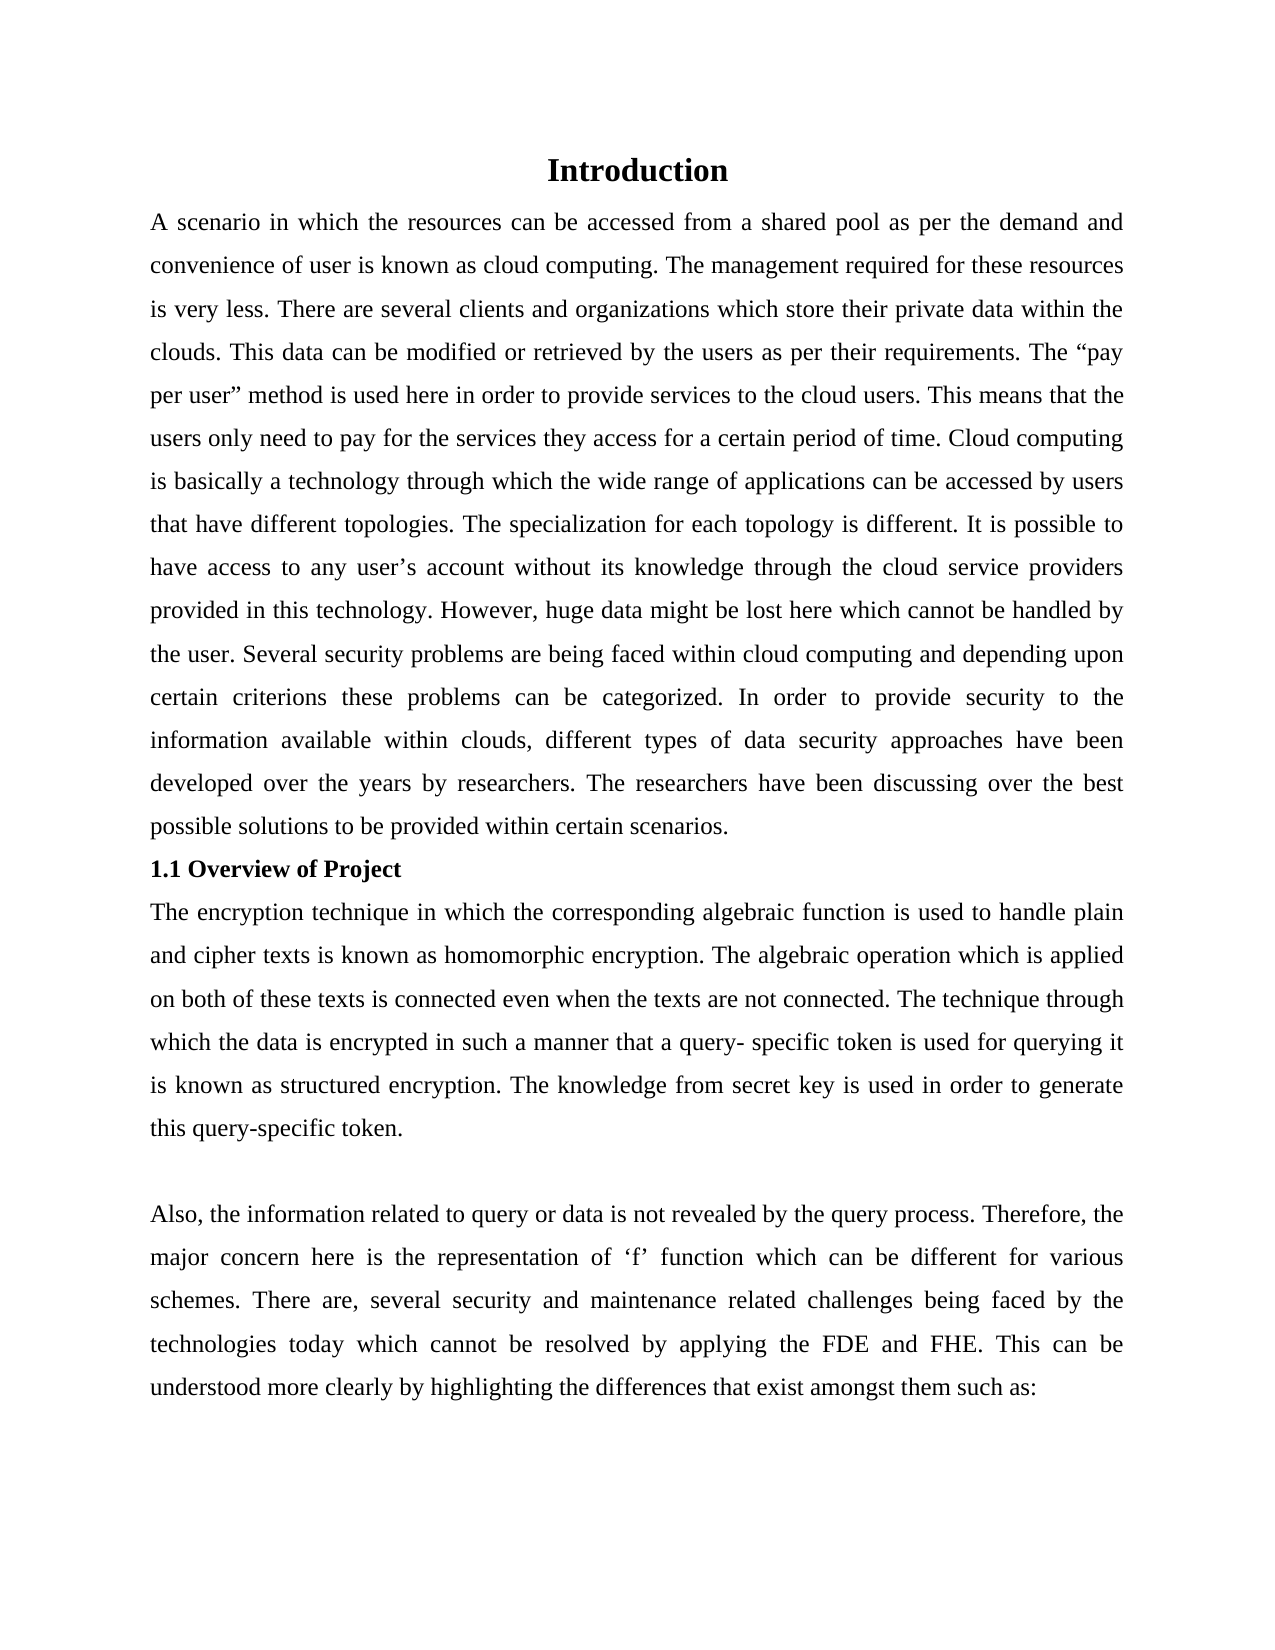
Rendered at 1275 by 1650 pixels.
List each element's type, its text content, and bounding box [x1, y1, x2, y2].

text Introduction [150, 150, 1125, 188]
text Also, the information related to query or data is not revealed by the query process. Therefore, the major concern here is the representation of ‘f’ function which can be different for various schemes. There are, several security and maintenance related challenges being faced by the technologies today which cannot be resolved by applying the FDE and FHE. This can be understood more clearly by highlighting the differences that exist amongst them such as: [150, 1199, 1125, 1401]
text 1.1 Overview of Project [150, 854, 1125, 883]
text A scenario in which the resources can be accessed from a shared pool as per the demand and convenience of user is known as cloud computing. The management required for these resources is very less. There are several clients and organizations which store their private data within the clouds. This data can be modified or retrieved by the users as per their requirements. The “pay per user” method is used here in order to provide services to the cloud users. This means that the users only need to pay for the services they access for a certain period of time. Cloud computing is basically a technology through which the wide range of applications can be accessed by users that have different topologies. The specialization for each topology is different. It is possible to have access to any user’s account without its knowledge through the cloud service providers provided in this technology. However, huge data might be lost here which cannot be handled by the user. Several security problems are being faced within cloud computing and depending upon certain criterions these problems can be categorized. In order to provide security to the information available within clouds, different types of data security approaches have been developed over the years by researchers. The researchers have been discussing over the best possible solutions to be provided within certain scenarios. [150, 207, 1125, 840]
text The encryption technique in which the corresponding algebraic function is used to handle plain and cipher texts is known as homomorphic encryption. The algebraic operation which is applied on both of these texts is connected even when the texts are not connected. The technique through which the data is encrypted in such a manner that a query- specific token is used for querying it is known as structured encryption. The knowledge from secret key is used in order to generate this query-specific token. [150, 897, 1125, 1142]
